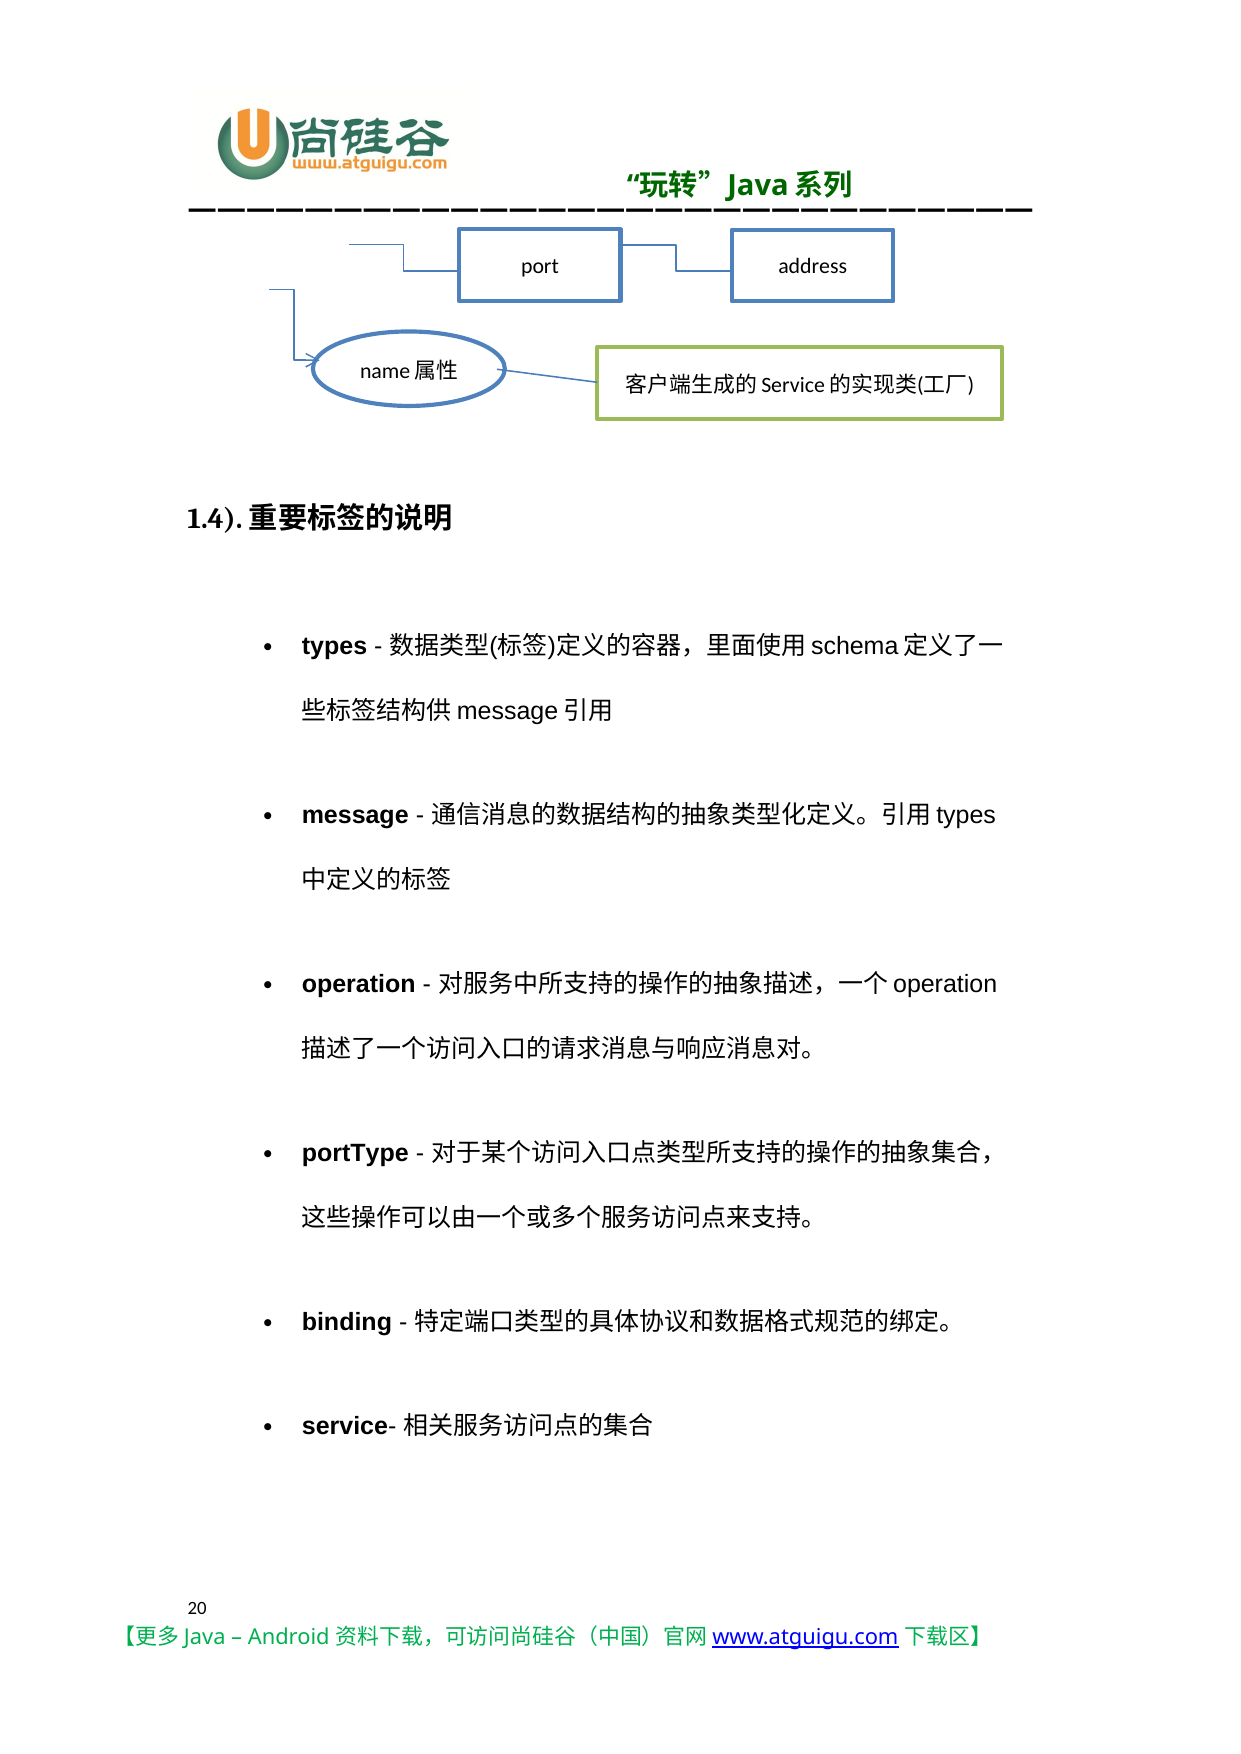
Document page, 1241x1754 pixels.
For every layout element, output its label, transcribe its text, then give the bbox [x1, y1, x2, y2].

picture [187, 88, 479, 196]
list portType - 对于某个访问入口点类型所支持的操作的抽象集合，这些操作可以由一个或多个服务访问点来支持。 [264, 1118, 1014, 1248]
list message - 通信消息的数据结构的抽象类型化定义。引用types中定义的标签 [264, 780, 1014, 910]
list types - 数据类型(标签)定义的容器，里面使用schema定义了一些标签结构供message引用 [264, 611, 1014, 741]
list service- 相关服务访问点的集合 [264, 1391, 1014, 1456]
list binding - 特定端口类型的具体协议和数据格式规范的绑定。 [264, 1287, 1014, 1352]
subtitle 1.4). 重要标签的说明 [187, 483, 1053, 548]
list operation - 对服务中所支持的操作的抽象描述，一个operation描述了一个访问入口的请求消息与响应消息对。 [264, 949, 1014, 1079]
